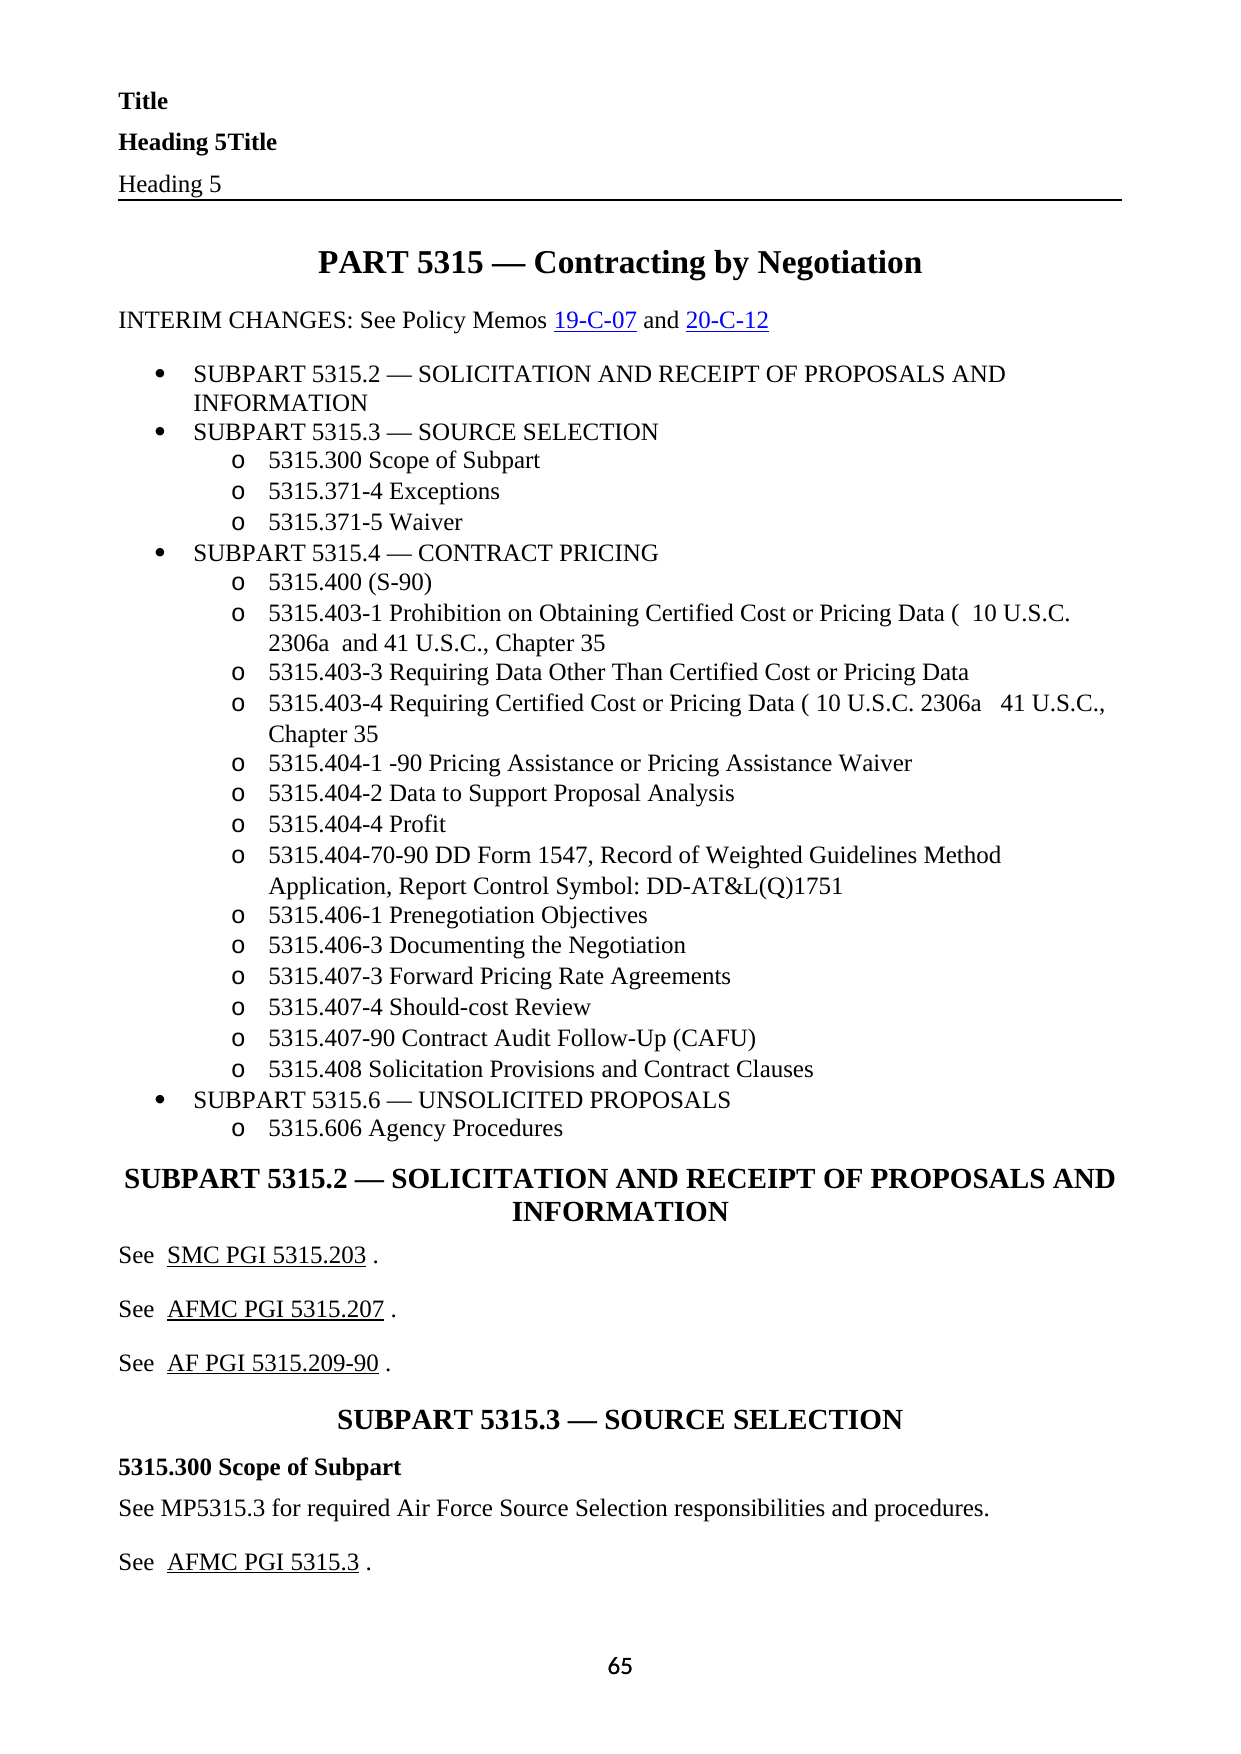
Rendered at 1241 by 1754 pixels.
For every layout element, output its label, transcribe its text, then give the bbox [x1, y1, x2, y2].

list 5315.606 Agency Procedures [231, 1113, 1122, 1144]
list 5315.403-1 Prohibition on Obtaining Certified Cost or Pricing Data ( 10 U.S.C. 2306a and 41 U.S.C., Chapter 35 [231, 598, 1122, 657]
subtitle SUBPART 5315.2 — SOLICITATION AND RECEIPT OF PROPOSALS AND INFORMATION [118, 1161, 1122, 1228]
list 5315.406-3 Documenting the Negotiation [231, 931, 1122, 961]
list 5315.371-4 Exceptions [231, 476, 1122, 507]
list 5315.404-70-90 DD Form 1547, Record of Weighted Guidelines Method Application, Report Control Symbol: DD-AT&L(Q)1751 [231, 840, 1122, 900]
text INTERIM CHANGES: See Policy Memos 19-C-07 and 20-C-12 [118, 306, 1122, 334]
list SUBPART 5315.4 — CONTRACT PRICING [156, 538, 1122, 567]
list 5315.407-90 Contract Audit Follow-Up (CAFU) [231, 1023, 1122, 1054]
text See MP5315.3 for required Air Force Source Selection responsibilities and procedures. [118, 1493, 1122, 1522]
list 5315.403-3 Requiring Data Other Than Certified Cost or Pricing Data [231, 657, 1122, 688]
list SUBPART 5315.3 — SOURCE SELECTION [156, 417, 1122, 446]
subtitle PART 5315 — Contracting by Negotiation [118, 242, 1122, 281]
subtitle SUBPART 5315.3 — SOURCE SELECTION [118, 1402, 1122, 1435]
list 5315.407-4 Should-cost Review [231, 992, 1122, 1023]
text See SMC PGI 5315.203 . [118, 1241, 1122, 1269]
list 5315.403-4 Requiring Certified Cost or Pricing Data ( 10 U.S.C. 2306a 41 U.S.C., Chapter 35 [231, 688, 1122, 748]
subtitle 5315.300 Scope of Subpart [118, 1452, 1122, 1481]
list 5315.408 Solicitation Provisions and Contract Clauses [231, 1054, 1122, 1085]
list 5315.407-3 Forward Pricing Rate Agreements [231, 961, 1122, 992]
text See AFMC PGI 5315.207 . [118, 1294, 1122, 1323]
list 5315.371-5 Waiver [231, 507, 1122, 538]
list SUBPART 5315.6 — UNSOLICITED PROPOSALS [156, 1085, 1122, 1113]
list 5315.400 (S-90) [231, 567, 1122, 598]
text See AFMC PGI 5315.3 . [118, 1547, 1122, 1576]
list 5315.300 Scope of Subpart [231, 446, 1122, 476]
list SUBPART 5315.2 — SOLICITATION AND RECEIPT OF PROPOSALS AND INFORMATION [156, 359, 1122, 417]
list 5315.404-2 Data to Support Proposal Analysis [231, 778, 1122, 809]
list 5315.404-4 Profit [231, 809, 1122, 840]
list 5315.406-1 Prenegotiation Objectives [231, 900, 1122, 931]
list 5315.404-1 -90 Pricing Assistance or Pricing Assistance Waiver [231, 748, 1122, 778]
text See AF PGI 5315.209-90 . [118, 1348, 1122, 1377]
